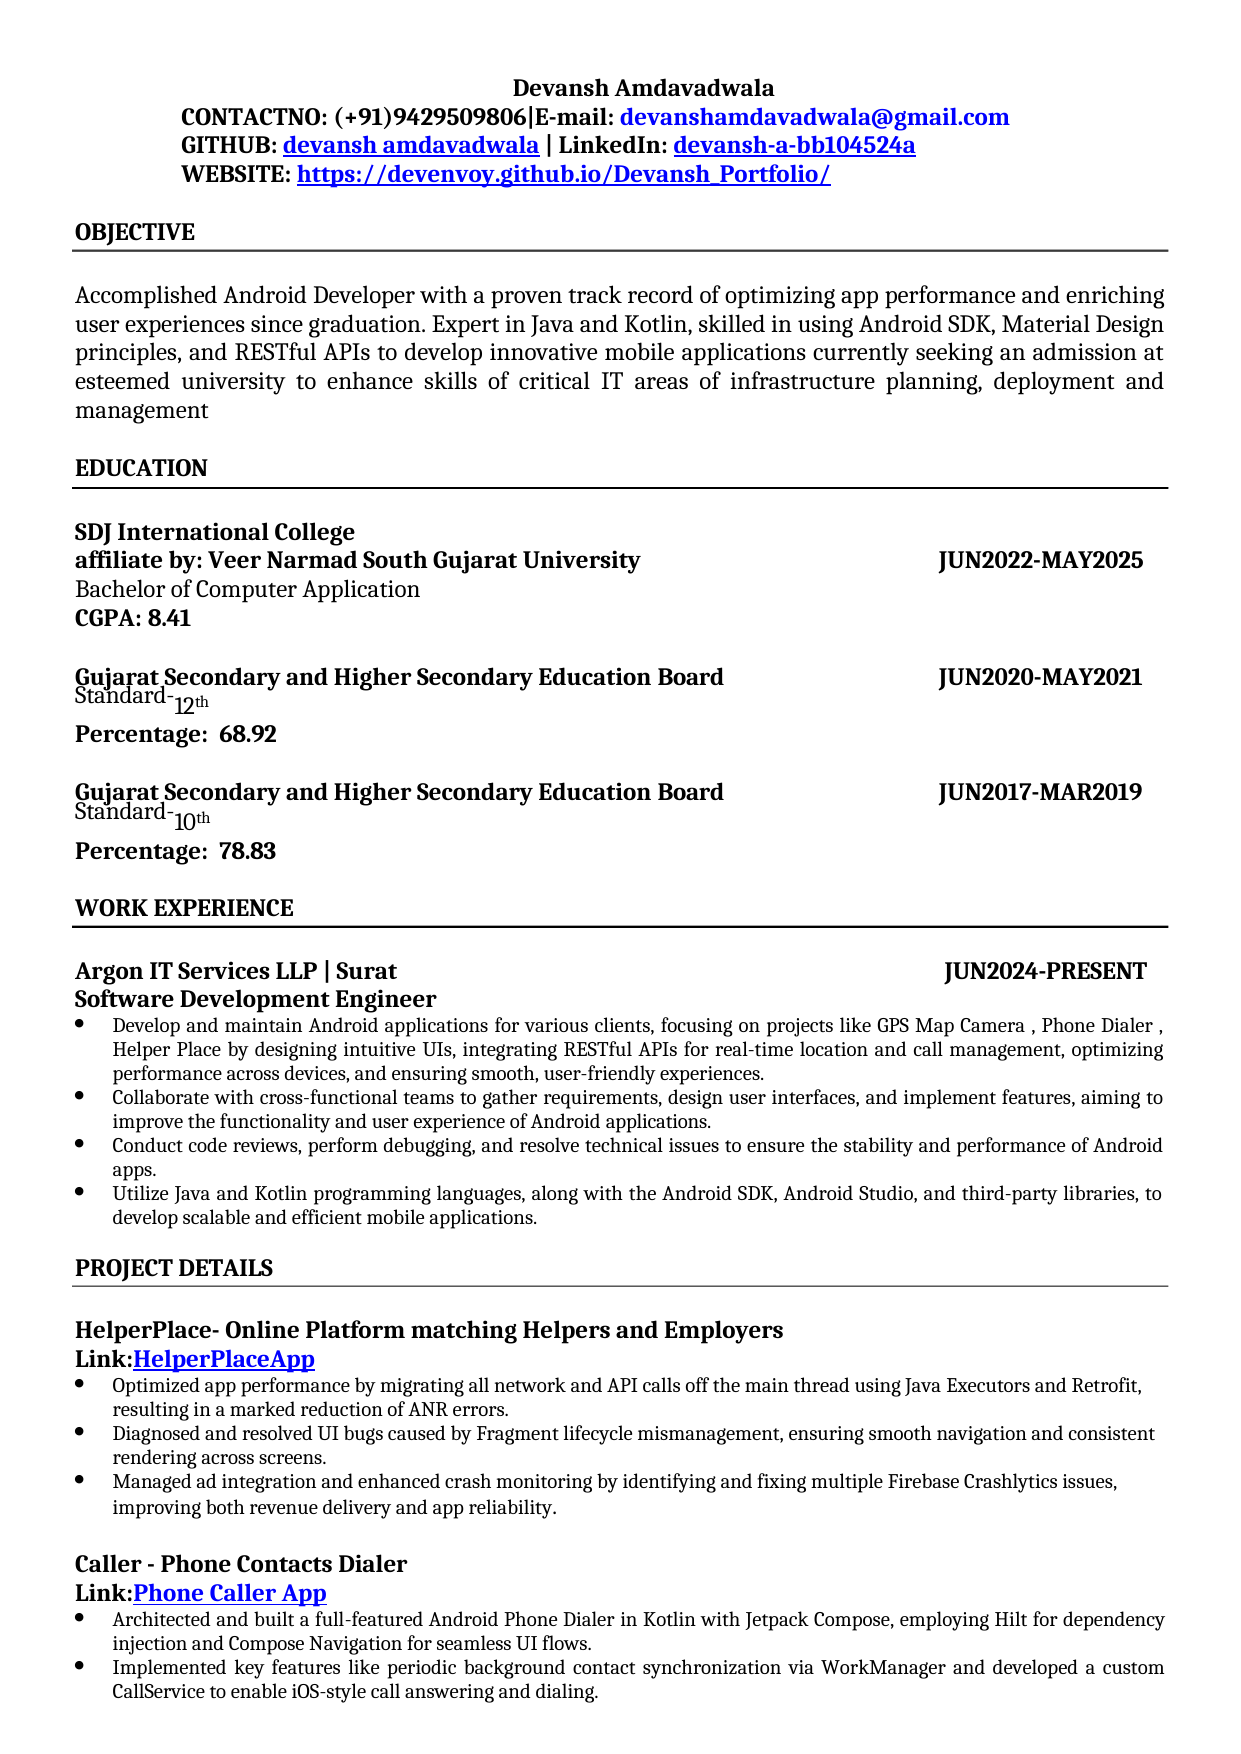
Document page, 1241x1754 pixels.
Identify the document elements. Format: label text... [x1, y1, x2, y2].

subtitle Link:HelperPlaceApp [75, 1344, 1181, 1373]
subtitle Devansh Amdavadwala [513, 73, 1181, 102]
list Diagnosed and resolved UI bugs caused by Fragment lifecycle mismanagement, ensuring smooth navigation and consistent rendering across screens. [75, 1421, 1166, 1469]
text Standard-12th [75, 691, 1181, 720]
text Gujarat Secondary and Higher Secondary Education Board JUN2017-MAR2019 [75, 778, 1181, 807]
list Optimized app performance by migrating all network and API calls off the main thread using Java Executors and Retrofit, resulting in a marked reduction of ANR errors. [75, 1373, 1166, 1421]
subtitle Caller - Phone Contacts Dialer [75, 1549, 1181, 1578]
list Implemented key features like periodic background contact synchronization via WorkManager and developed a custom CallService to enable iOS-style call answering and dialing. [75, 1656, 1166, 1704]
list Architected and built a full-featured Android Phone Dialer in Kotlin with Jetpack Compose, employing Hilt for dependency injection and Compose Navigation for seamless UI flows. [75, 1608, 1166, 1656]
subtitle WORK EXPERIENCE [75, 894, 1181, 923]
subtitle Percentage: 68.92 [75, 720, 1181, 749]
subtitle SDJ International College affiliate by: Veer Narmad South Gujarat University JUN2022-MAY2025 [75, 518, 1181, 575]
text Accomplished Android Developer with a proven track record of optimizing app performance and enriching user experiences since graduation. Expert in Java and Kotlin, skilled in using Android SDK, Material Design principles, and RESTful APIs to develop innovative mobile applications currently seeking an admission at esteemed university to enhance skills of critical IT areas of infrastructure planning, deployment and management [75, 246, 1166, 424]
text Percentage: 78.83 [75, 836, 1181, 865]
subtitle Gujarat Secondary and Higher Secondary Education Board JUN2020-MAY2021 [75, 662, 1181, 691]
list Develop and maintain Android applications for various clients, focusing on projects like GPS Map Camera , Phone Dialer , Helper Place by designing intuitive UIs, integrating RESTful APIs for real-time location and call management, optimizing performance across devices, and ensuring smooth, user-friendly experiences. [75, 1013, 1164, 1085]
text GITHUB: devansh amdavadwala | LinkedIn: devansh-a-bb104524a [75, 131, 1164, 160]
subtitle HelperPlace- Online Platform matching Helpers and Employers [75, 1316, 1181, 1344]
text CONTACTNO: (+91)9429509806|E-mail: devanshamdavadwala@gmail.com [75, 102, 1164, 131]
list Managed ad integration and enhanced crash monitoring by identifying and fixing multiple Firebase Crashlytics issues, improving both revenue delivery and app reliability. [75, 1469, 1166, 1520]
subtitle CGPA: 8.41 [75, 604, 1181, 633]
text Bachelor of Computer Application [75, 575, 1181, 604]
subtitle EDUCATION [75, 453, 1181, 482]
text Standard-10th [75, 807, 1181, 836]
list Collaborate with cross-functional teams to gather requirements, design user interfaces, and implement features, aiming to improve the functionality and user experience of Android applications. [75, 1086, 1165, 1134]
subtitle Link:Phone Caller App [75, 1578, 1181, 1608]
list Conduct code reviews, perform debugging, and resolve technical issues to ensure the stability and performance of Android apps. [75, 1134, 1165, 1182]
text WEBSITE: https://devenvoy.github.io/Devansh_Portfolio/ OBJECTIVE [75, 160, 1164, 246]
subtitle PROJECT DETAILS [75, 1254, 1181, 1283]
list Utilize Java and Kotlin programming languages, along with the Android SDK, Android Studio, and third-party libraries, to develop scalable and efficient mobile applications. [75, 1182, 1164, 1230]
subtitle Argon IT Services LLP | Surat JUN2024-PRESENT Software Development Engineer [75, 957, 1162, 1013]
